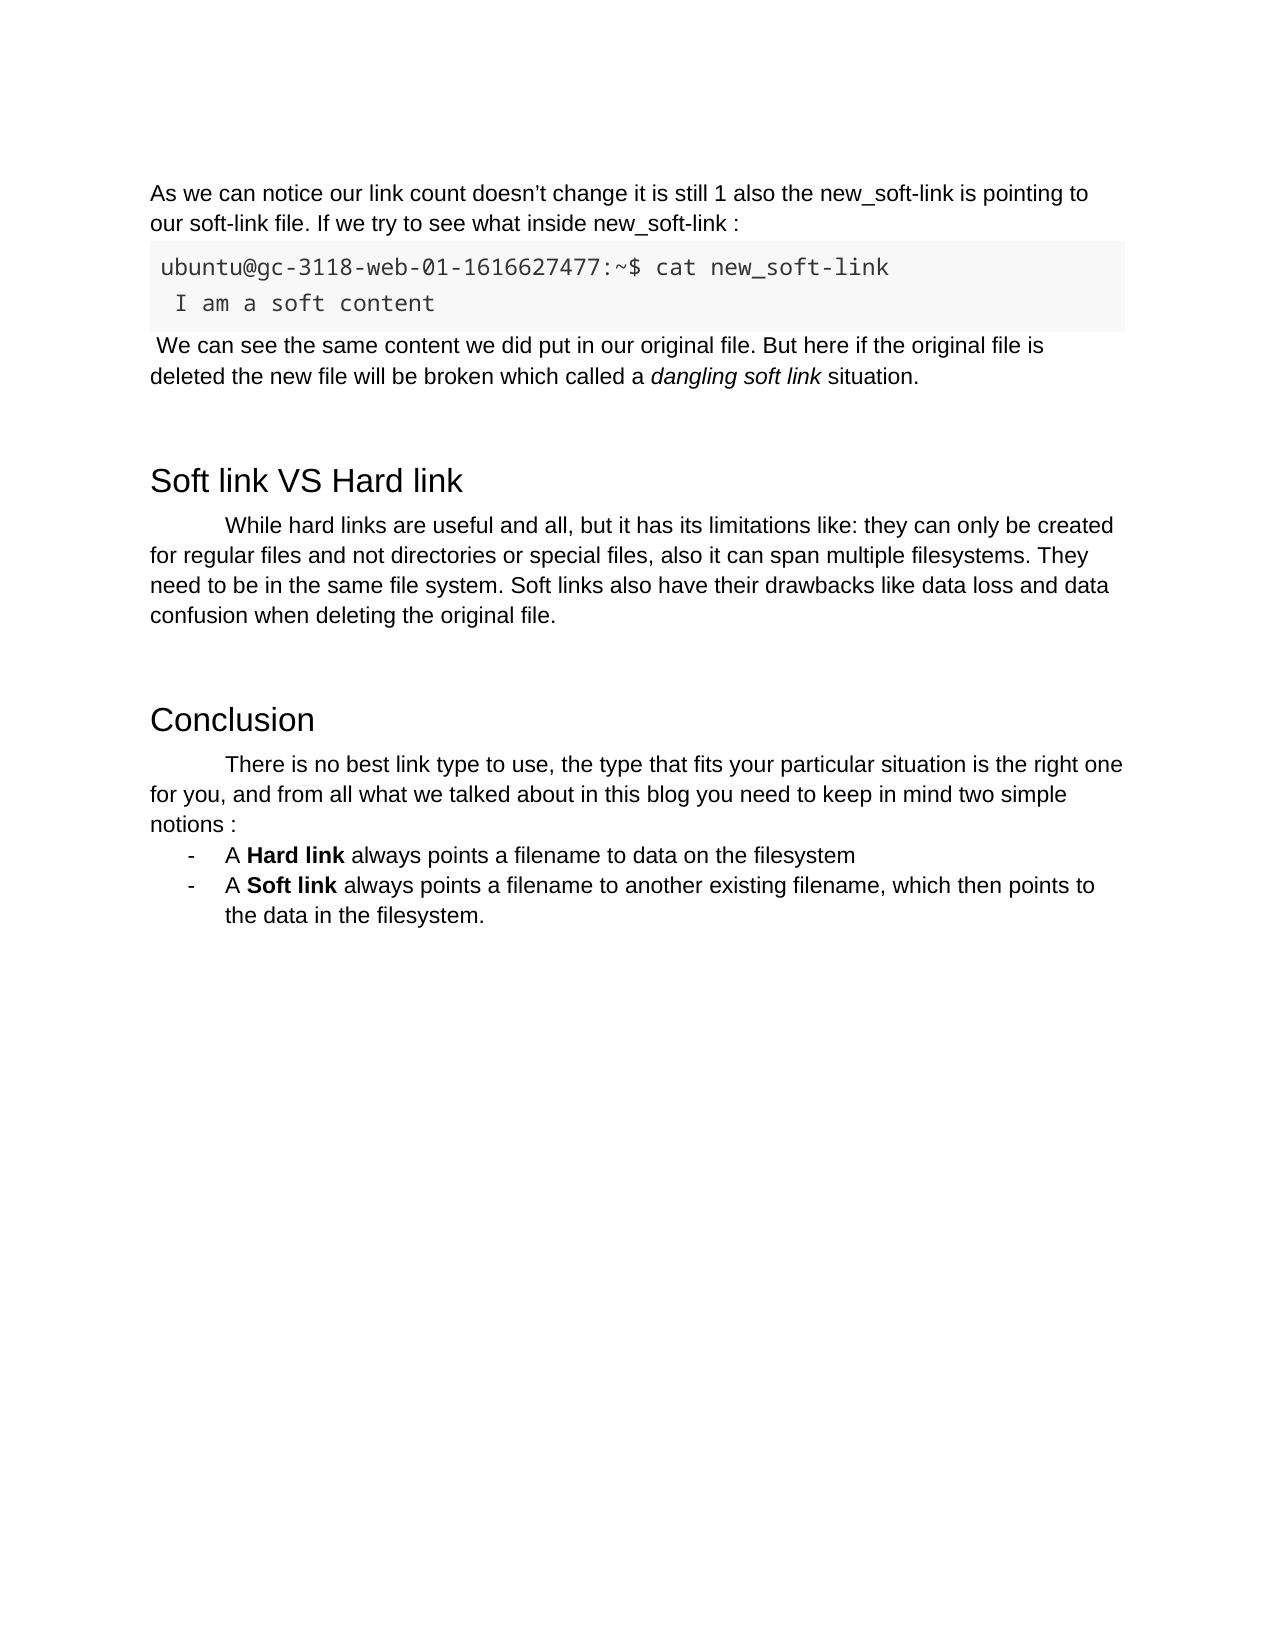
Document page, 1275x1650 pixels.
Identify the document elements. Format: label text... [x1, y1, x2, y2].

subtitle Soft link VS Hard link [150, 461, 1125, 499]
text While hard links are useful and all, but it has its limitations like: they can only be created for regular files and not directories or special files, also it can span multiple filesystems. They need to be in the same file system. Soft links also have their drawbacks like data loss and data confusion when deleting the original file. [150, 512, 1125, 628]
list A Hard link always points a filename to data on the filesystem [187, 842, 1125, 868]
text There is no best link type to use, the type that fits your particular situation is the right one for you, and from all what we talked about in this blog you need to keep in mind two simple notions : [150, 751, 1125, 838]
table_header ubuntu@gc-3118-web-01-1616627477:~$ cat new_soft-link I am a soft content [150, 241, 1125, 332]
subtitle Conclusion [150, 700, 1125, 738]
text We can see the same content we did put in our original file. But here if the original file is deleted the new file will be broken which called a dangling soft link situation. [150, 332, 1125, 389]
list A Soft link always points a filename to another existing filename, which then points to the data in the filesystem. [187, 872, 1125, 928]
text As we can notice our link count doesn’t change it is still 1 also the new_soft-link is pointing to our soft-link file. If we try to see what inside new_soft-link : [150, 180, 1125, 237]
